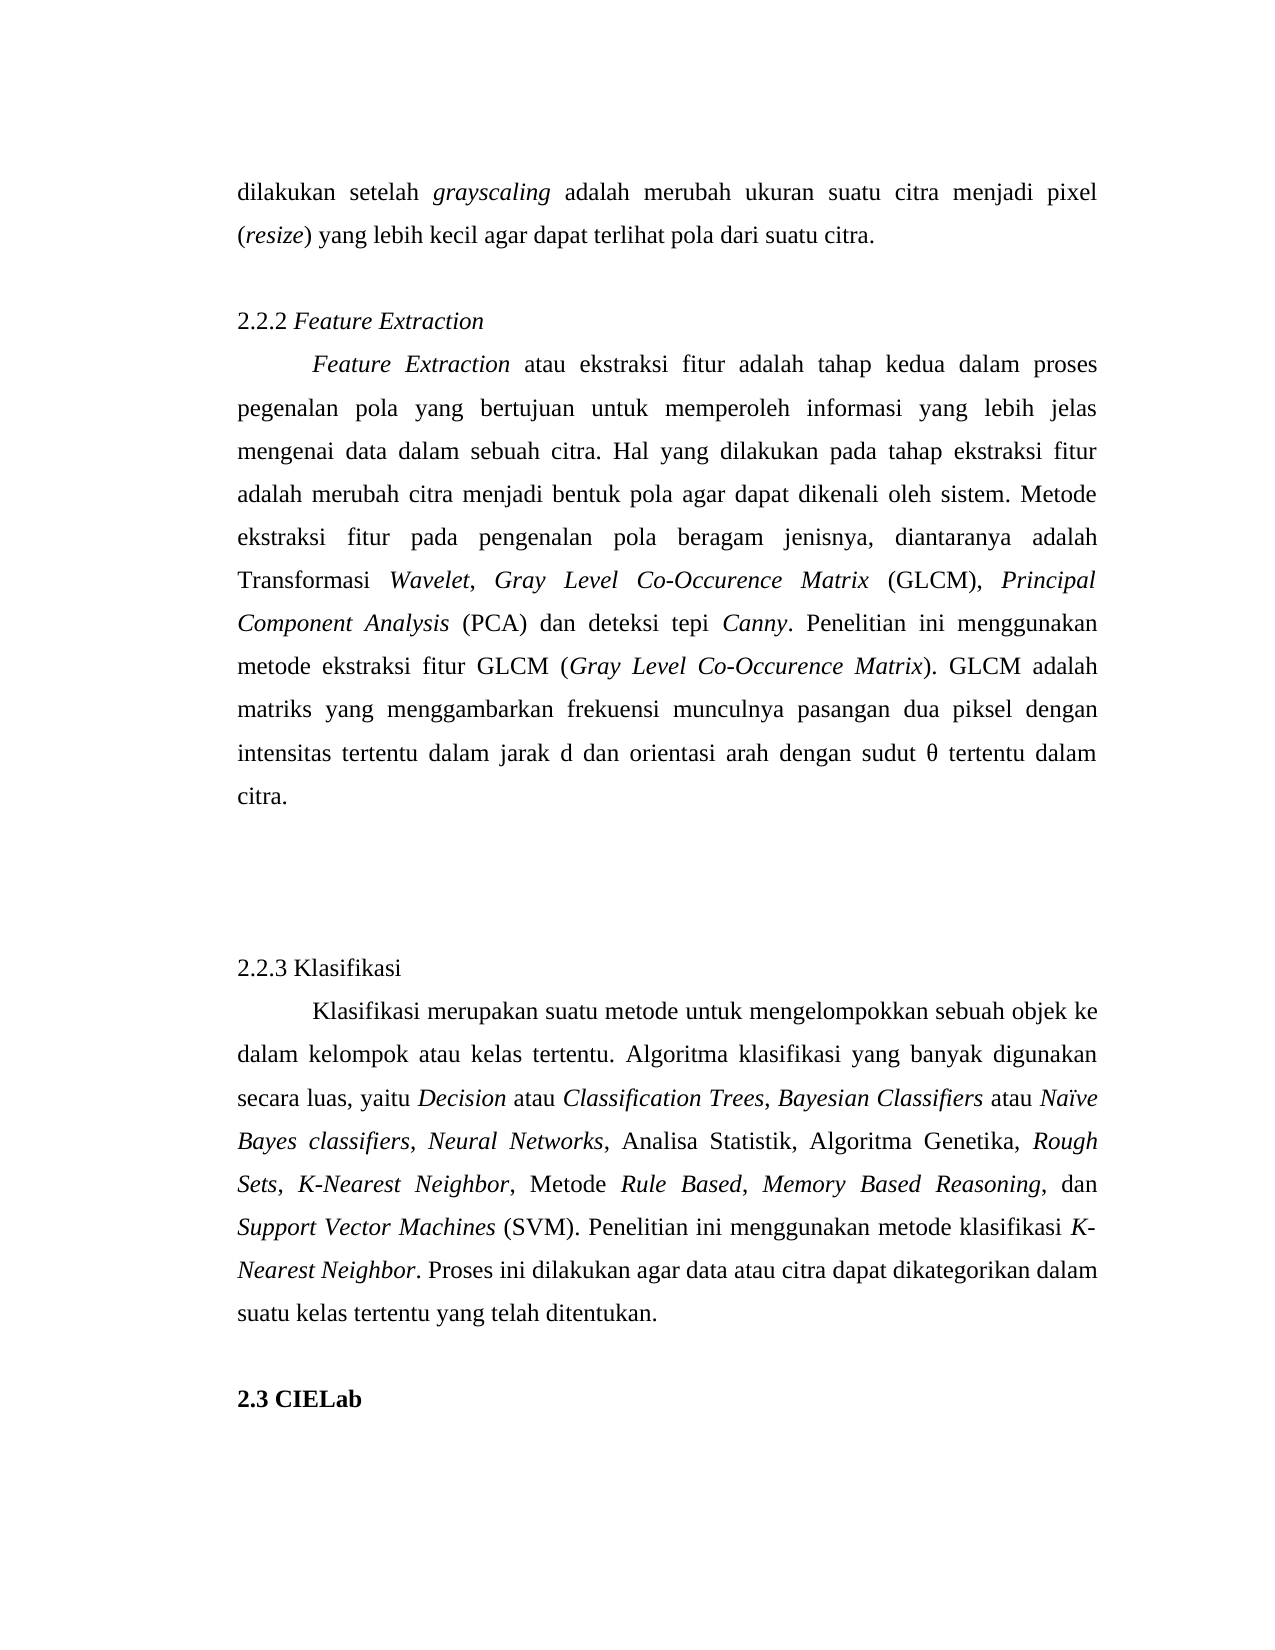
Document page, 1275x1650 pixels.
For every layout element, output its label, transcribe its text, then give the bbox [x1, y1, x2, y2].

text 2.2.2 Feature Extraction [237, 306, 1098, 335]
text Klasifikasi merupakan suatu metode untuk mengelompokkan sebuah objek ke dalam kelompok atau kelas tertentu. Algoritma klasifikasi yang banyak digunakan secara luas, yaitu Decision atau Classification Trees, Bayesian Classifiers atau Naïve Bayes classifiers, Neural Networks, Analisa Statistik, Algoritma Genetika, Rough Sets, K-Nearest Neighbor, Metode Rule Based, Memory Based Reasoning, dan Support Vector Machines (SVM). Penelitian ini menggunakan metode klasifikasi K-Nearest Neighbor. Proses ini dilakukan agar data atau citra dapat dikategorikan dalam suatu kelas tertentu yang telah ditentukan. [237, 996, 1098, 1327]
text 2.3 CIELab [237, 1384, 1098, 1413]
text 2.2.3 Klasifikasi [237, 953, 1098, 982]
